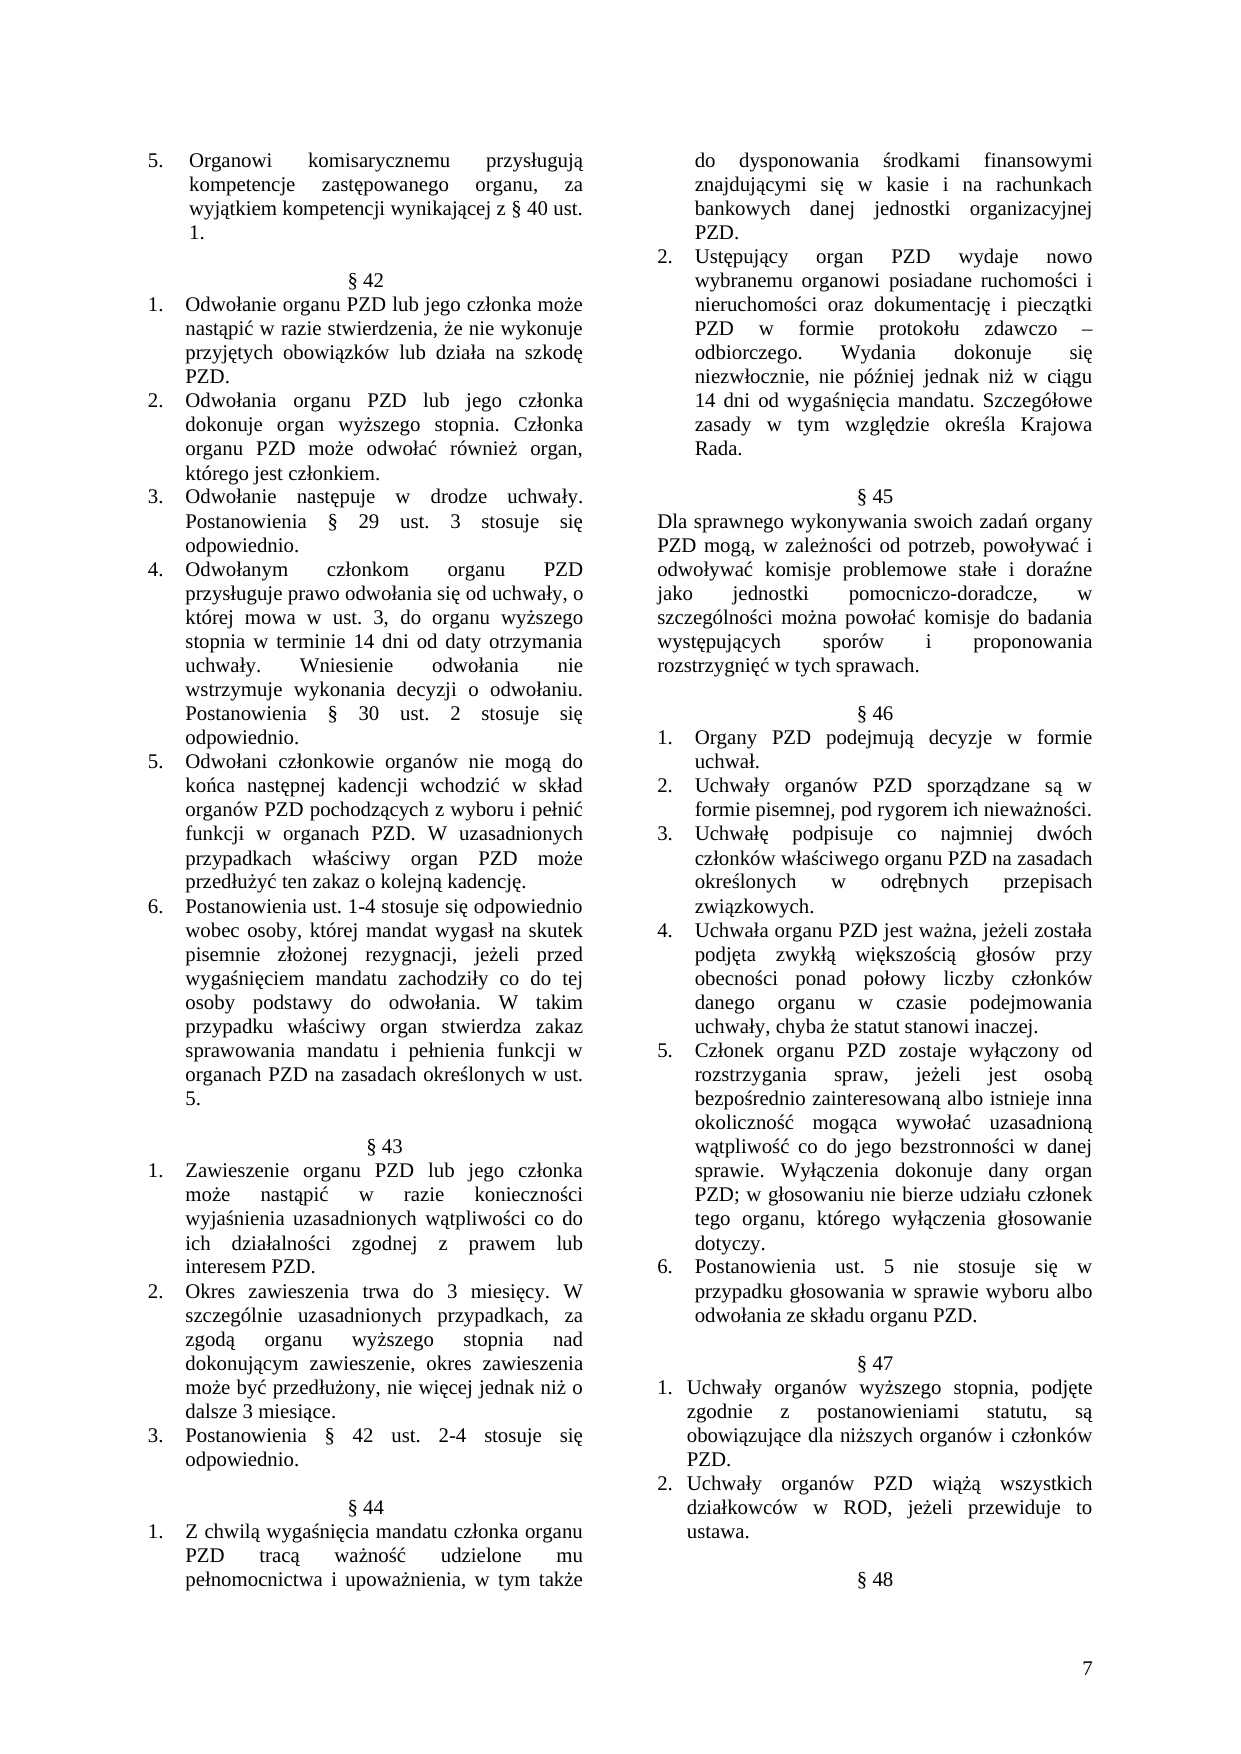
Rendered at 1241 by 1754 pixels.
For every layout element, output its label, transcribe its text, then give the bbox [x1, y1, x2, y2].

list Ustępujący organ PZD wydaje nowo wybranemu organowi posiadane ruchomości i nieruchomości oraz dokumentację i pieczątki PZD w formie protokołu zdawczo – odbiorczego. Wydania dokonuje się niezwłocznie, nie później jednak niż w ciągu 14 dni od wygaśnięcia mandatu. Szczegółowe zasady w tym względzie określa Krajowa Rada. [657, 244, 1093, 460]
list Zawieszenie organu PZD lub jego członka może nastąpić w razie konieczności wyjaśnienia uzasadnionych wątpliwości co do ich działalności zgodnej z prawem lub interesem PZD. [148, 1158, 583, 1278]
list Odwołanym członkom organu PZD przysługuje prawo odwołania się od uchwały, o której mowa w ust. 3, do organu wyższego stopnia w terminie 14 dni od daty otrzymania uchwały. Wniesienie odwołania nie wstrzymuje wykonania decyzji o odwołaniu. Postanowienia § 30 ust. 2 stosuje się odpowiednio. [148, 557, 583, 749]
list Odwołanie następuje w drodze uchwały. Postanowienia § 29 ust. 3 stosuje się odpowiednio. [148, 484, 583, 557]
list Z chwilą wygaśnięcia mandatu członka organu PZD tracą ważność udzielone mu pełnomocnictwa i upoważnienia, w tym także do dysponowania środkami finansowymi znajdującymi się w kasie i na rachunkach bankowych danej jednostki organizacyjnej PZD. [148, 1519, 583, 1591]
text § 45 [657, 484, 1093, 508]
text § 47 [657, 1351, 1093, 1375]
list Postanowienia ust. 5 nie stosuje się w przypadku głosowania w sprawie wyboru albo odwołania ze składu organu PZD. [657, 1254, 1093, 1327]
list Członek organu PZD zostaje wyłączony od rozstrzygania spraw, jeżeli jest osobą bezpośrednio zainteresowaną albo istnieje inna okoliczność mogąca wywołać uzasadnioną wątpliwość co do jego bezstronności w danej sprawie. Wyłączenia dokonuje dany organ PZD; w głosowaniu nie bierze udziału członek tego organu, którego wyłączenia głosowanie dotyczy. [657, 1038, 1093, 1254]
list Okres zawieszenia trwa do 3 miesięcy. W szczególnie uzasadnionych przypadkach, za zgodą organu wyższego stopnia nad dokonującym zawieszenie, okres zawieszenia może być przedłużony, nie więcej jednak niż o dalsze 3 miesiące. [148, 1278, 583, 1423]
list Z chwilą wygaśnięcia mandatu członka organu PZD tracą ważność udzielone mu pełnomocnictwa i upoważnienia, w tym także do dysponowania środkami finansowymi znajdującymi się w kasie i na rachunkach bankowych danej jednostki organizacyjnej PZD. [657, 148, 1093, 244]
text § 43 [185, 1134, 583, 1158]
list Uchwałę podpisuje co najmniej dwóch członków właściwego organu PZD na zasadach określonych w odrębnych przepisach związkowych. [657, 821, 1093, 918]
list Odwołania organu PZD lub jego członka dokonuje organ wyższego stopnia. Członka organu PZD może odwołać również organ, którego jest członkiem. [148, 388, 583, 484]
list Uchwały organów PZD wiążą wszystkich działkowców w ROD, jeżeli przewiduje to ustawa. [657, 1471, 1093, 1543]
text § 42 [148, 268, 583, 292]
list Odwołanie organu PZD lub jego członka może nastąpić w razie stwierdzenia, że nie wykonuje przyjętych obowiązków lub działa na szkodę PZD. [148, 292, 583, 388]
list Uchwały organów PZD sporządzane są w formie pisemnej, pod rygorem ich nieważności. [657, 773, 1093, 821]
list Uchwała organu PZD jest ważna, jeżeli została podjęta zwykłą większością głosów przy obecności ponad połowy liczby członków danego organu w czasie podejmowania uchwały, chyba że statut stanowi inaczej. [657, 918, 1093, 1038]
list Postanowienia § 42 ust. 2-4 stosuje się odpowiednio. [148, 1423, 583, 1471]
text § 46 [657, 701, 1093, 725]
list Organowi komisarycznemu przysługują kompetencje zastępowanego organu, za wyjątkiem kompetencji wynikającej z § 40 ust. 1. [148, 148, 583, 244]
list Odwołani członkowie organów nie mogą do końca następnej kadencji wchodzić w skład organów PZD pochodzących z wyboru i pełnić funkcji w organach PZD. W uzasadnionych przypadkach właściwy organ PZD może przedłużyć ten zakaz o kolejną kadencję. [148, 749, 583, 893]
list Postanowienia ust. 1-4 stosuje się odpowiednio wobec osoby, której mandat wygasł na skutek pisemnie złożonej rezygnacji, jeżeli przed wygaśnięciem mandatu zachodziły co do tej osoby podstawy do odwołania. W takim przypadku właściwy organ stwierdza zakaz sprawowania mandatu i pełnienia funkcji w organach PZD na zasadach określonych w ust. 5. [148, 893, 583, 1110]
list Organy PZD podejmują decyzje w formie uchwał. [657, 725, 1093, 773]
text Dla sprawnego wykonywania swoich zadań organy PZD mogą, w zależności od potrzeb, powoływać i odwoływać komisje problemowe stałe i doraźne jako jednostki pomocniczo-doradcze, w szczególności można powołać komisje do badania występujących sporów i proponowania rozstrzygnięć w tych sprawach. [657, 508, 1093, 677]
text § 44 [148, 1495, 583, 1519]
list Uchwały organów wyższego stopnia, podjęte zgodnie z postanowieniami statutu, są obowiązujące dla niższych organów i członków PZD. [657, 1375, 1093, 1471]
text § 48 [657, 1567, 1093, 1591]
